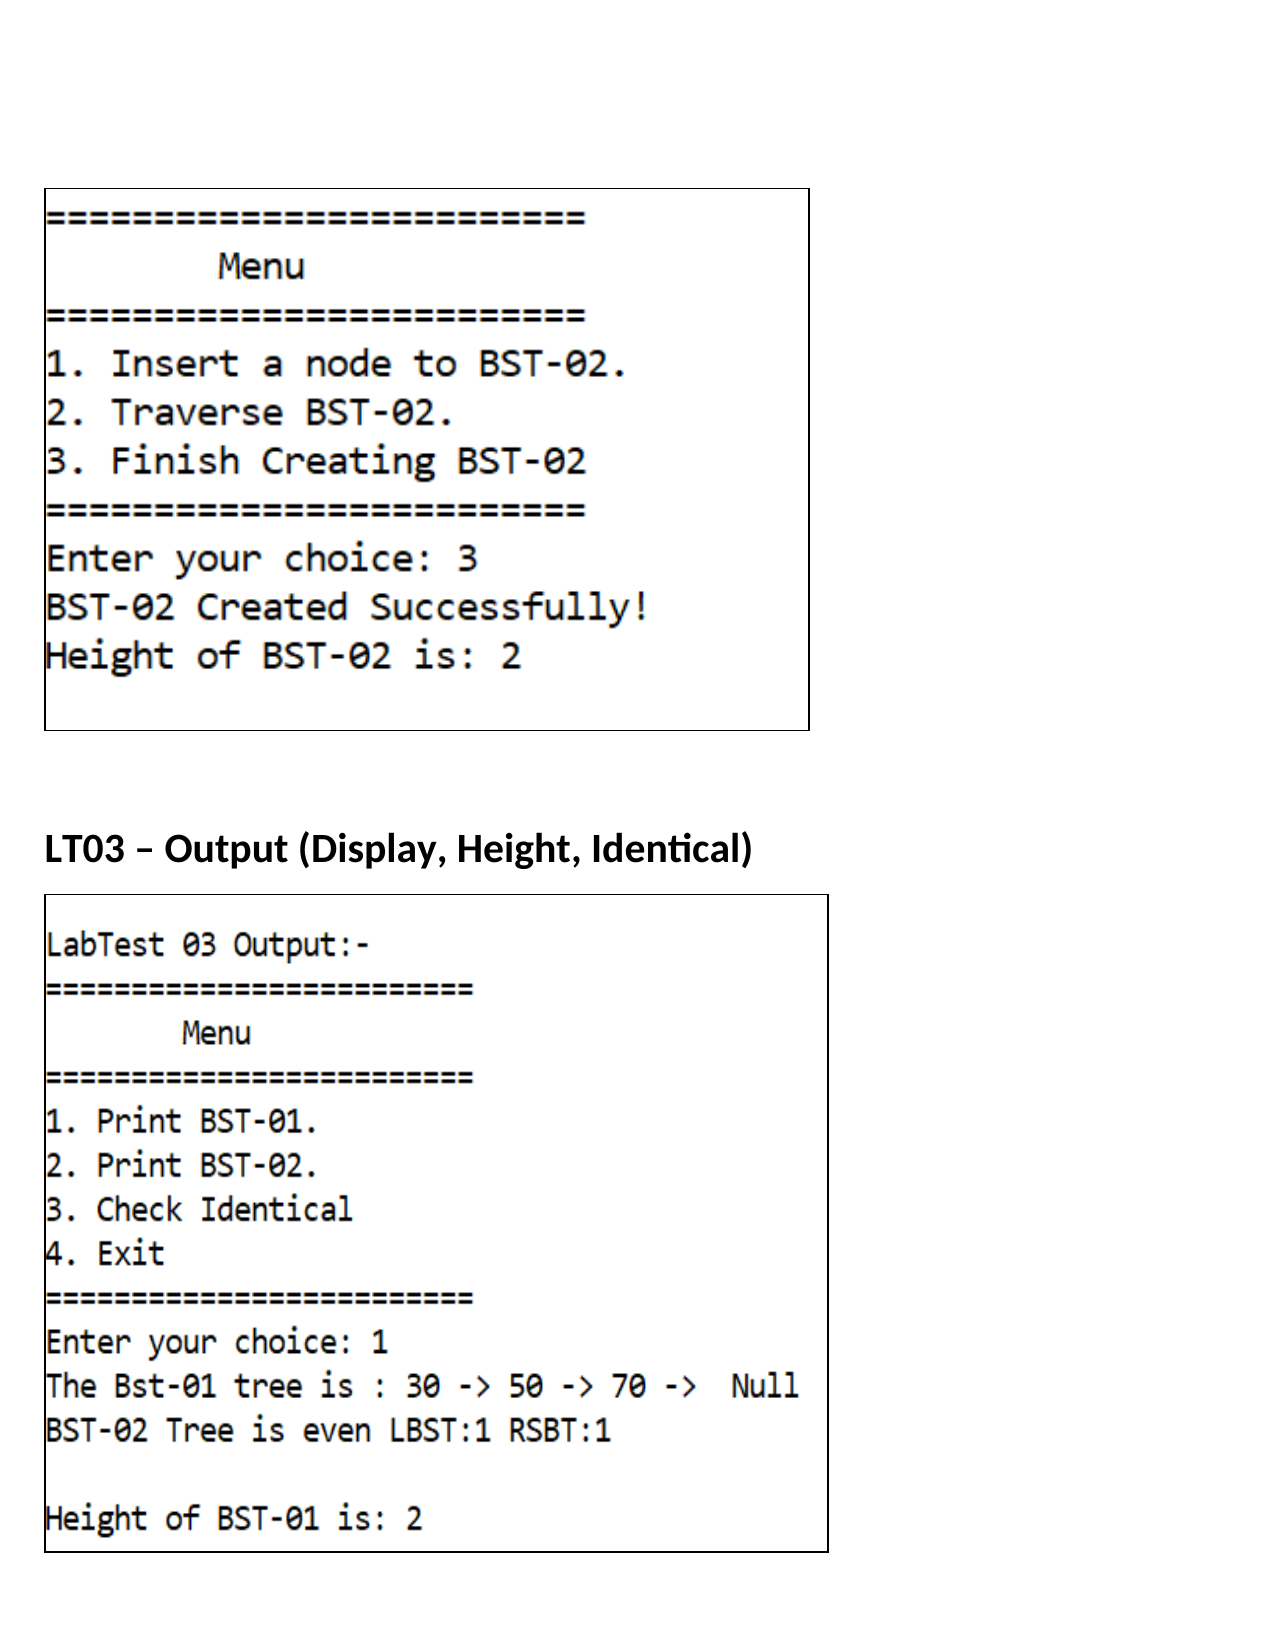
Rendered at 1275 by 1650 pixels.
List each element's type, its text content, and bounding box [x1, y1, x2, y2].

picture [46, 189, 808, 730]
picture [46, 895, 827, 1551]
text LT03 – Output (Display, Height, Identical) [44, 822, 1255, 873]
